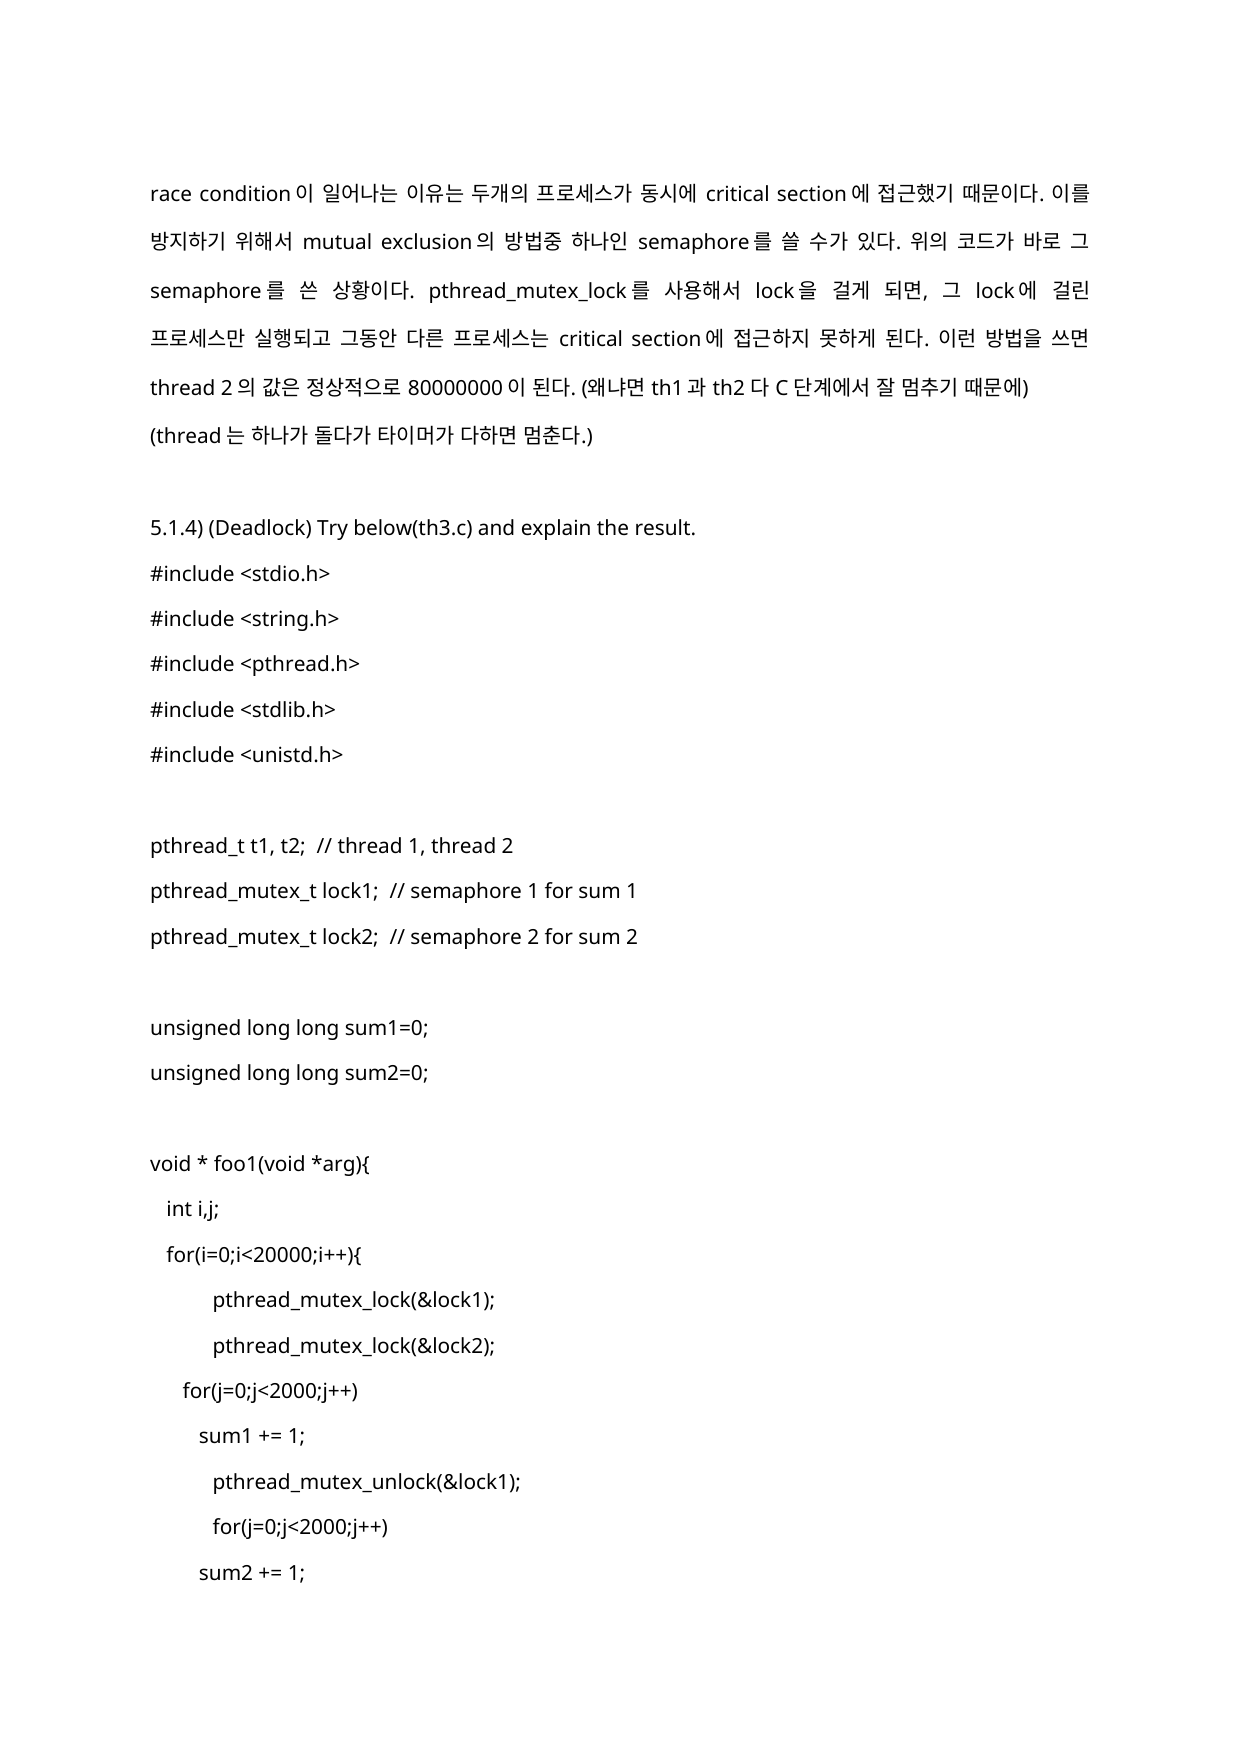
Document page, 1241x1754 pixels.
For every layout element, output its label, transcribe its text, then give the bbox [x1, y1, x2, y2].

text #include <string.h> [150, 604, 1090, 632]
text for(j=0;j<2000;j++) [150, 1512, 1090, 1541]
text int i,j; [150, 1194, 1090, 1223]
text pthread_mutex_t lock1; // semaphore 1 for sum 1 [150, 877, 1090, 905]
text pthread_mutex_lock(&lock2); [150, 1331, 1090, 1359]
text 5.1.4) (Deadlock) Try below(th3.c) and explain the result. [150, 513, 1090, 542]
text #include <stdlib.h> [150, 695, 1090, 723]
text race condition이 일어나는 이유는 두개의 프로세스가 동시에 critical section에 접근했기 때문이다. 이를 방지하기 위해서 mutual exclusion의 방법중 하나인 semaphore를 쓸 수가 있다. 위의 코드가 바로 그 semaphore를 쓴 상황이다. pthread_mutex_lock를 사용해서 lock을 걸게 되면, 그 lock에 걸린 프로세스만 실행되고 그동안 다른 프로세스는 critical section에 접근하지 못하게 된다. 이런 방법을 쓰면 thread 2의 값은 정상적으로 80000000이 된다. (왜냐면 th1과 th2 다 C 단계에서 잘 멈추기 때문에) [150, 177, 1090, 401]
text unsigned long long sum2=0; [150, 1058, 1090, 1087]
text void * foo1(void *arg){ [150, 1149, 1090, 1177]
text #include <pthread.h> [150, 649, 1090, 678]
text pthread_mutex_unlock(&lock1); [150, 1467, 1090, 1495]
text pthread_t t1, t2; // thread 1, thread 2 [150, 831, 1090, 859]
text #include <unistd.h> [150, 740, 1090, 769]
text for(j=0;j<2000;j++) [150, 1376, 1090, 1404]
text unsigned long long sum1=0; [150, 1013, 1090, 1041]
text #include <stdio.h> [150, 559, 1090, 587]
text sum2 += 1; [150, 1558, 1090, 1586]
text sum1 += 1; [150, 1422, 1090, 1450]
text for(i=0;i<20000;i++){ [150, 1240, 1090, 1268]
text (thread는 하나가 돌다가 타이머가 다하면 멈춘다.) [150, 419, 1090, 450]
text pthread_mutex_t lock2; // semaphore 2 for sum 2 [150, 922, 1090, 950]
text pthread_mutex_lock(&lock1); [150, 1285, 1090, 1314]
